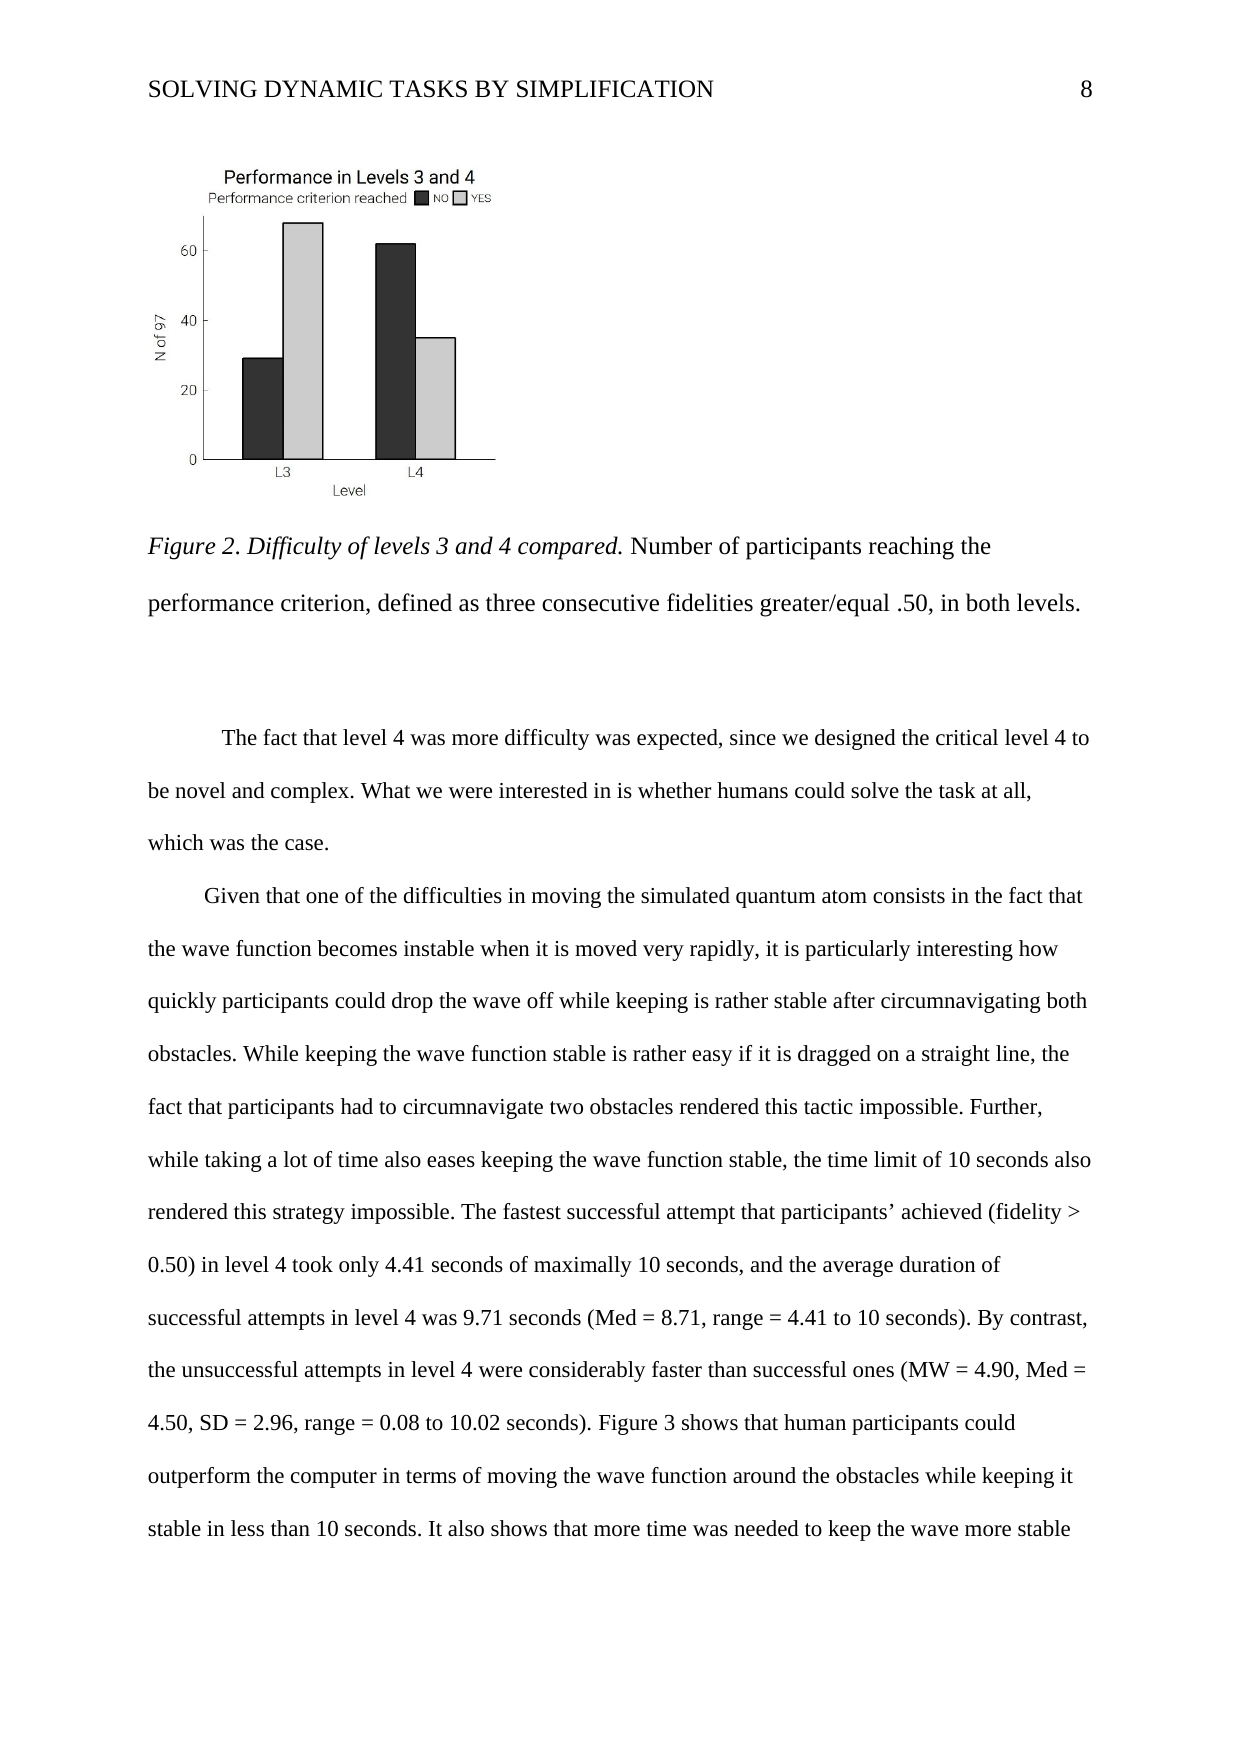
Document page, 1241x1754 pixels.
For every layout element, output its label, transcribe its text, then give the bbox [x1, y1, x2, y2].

picture [147, 147, 502, 502]
text Figure 2. Difficulty of levels 3 and 4 compared. Number of participants reaching the performance criterion, defined as three consecutive fidelities greater/equal .50, in both levels. [148, 531, 1093, 617]
text The fact that level 4 was more difficulty was expected, since we designed the critical level 4 to be novel and complex. What we were interested in is whether humans could solve the task at all, which was the case. [148, 724, 1093, 856]
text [148, 882, 1093, 1541]
